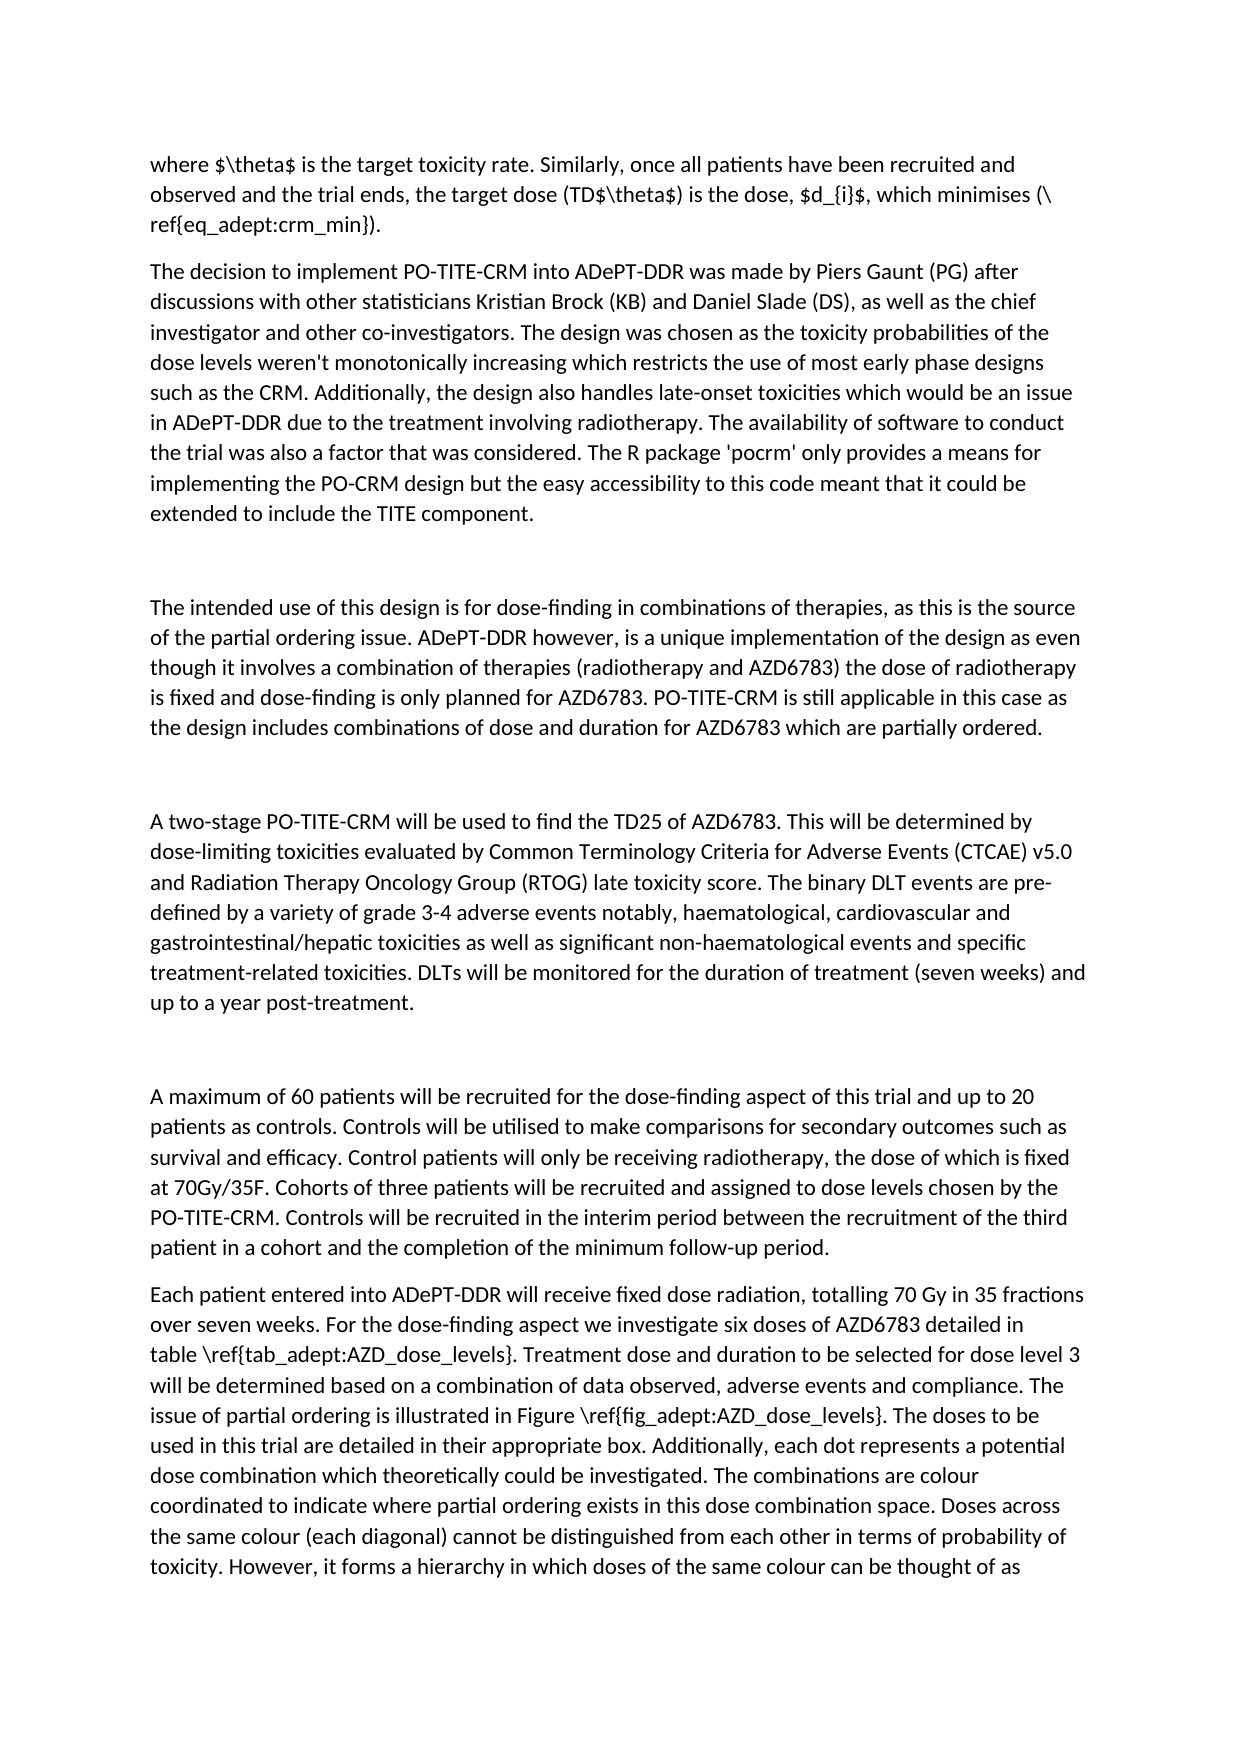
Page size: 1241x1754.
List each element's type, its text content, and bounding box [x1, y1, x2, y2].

text The intended use of this design is for dose-finding in combinations of therapies, as this is the source of the partial ordering issue. ADePT-DDR however, is a unique implementation of the design as even though it involves a combination of therapies (radiotherapy and AZD6783) the dose of radiotherapy is fixed and dose-finding is only planned for AZD6783. PO-TITE-CRM is still applicable in this case as the design includes combinations of dose and duration for AZD6783 which are partially ordered. [150, 593, 1090, 742]
text The decision to implement PO-TITE-CRM into ADePT-DDR was made by Piers Gaunt (PG) after discussions with other statisticians Kristian Brock (KB) and Daniel Slade (DS), as well as the chief investigator and other co-investigators. The design was chosen as the toxicity probabilities of the dose levels weren't monotonically increasing which restricts the use of most early phase designs such as the CRM. Additionally, the design also handles late-onset toxicities which would be an issue in ADePT-DDR due to the treatment involving radiotherapy. The availability of software to conduct the trial was also a factor that was considered. The R package 'pocrm' only provides a means for implementing the PO-CRM design but the easy accessibility to this code meant that it could be extended to include the TITE component. [150, 257, 1090, 527]
text where $\theta$ is the target toxicity rate. Similarly, once all patients have been recruited and observed and the trial ends, the target dose (TD$\theta$) is the dose, $d_{i}$, which minimises (\ref{eq_adept:crm_min}). [150, 150, 1090, 238]
text A two-stage PO-TITE-CRM will be used to find the TD25 of AZD6783. This will be determined by dose-limiting toxicities evaluated by Common Terminology Criteria for Adverse Events (CTCAE) v5.0 and Radiation Therapy Oncology Group (RTOG) late toxicity score. The binary DLT events are pre-defined by a variety of grade 3-4 adverse events notably, haematological, cardiovascular and gastrointestinal/hepatic toxicities as well as significant non-haematological events and specific treatment-related toxicities. DLTs will be monitored for the duration of treatment (seven weeks) and up to a year post-treatment. [150, 807, 1090, 1017]
